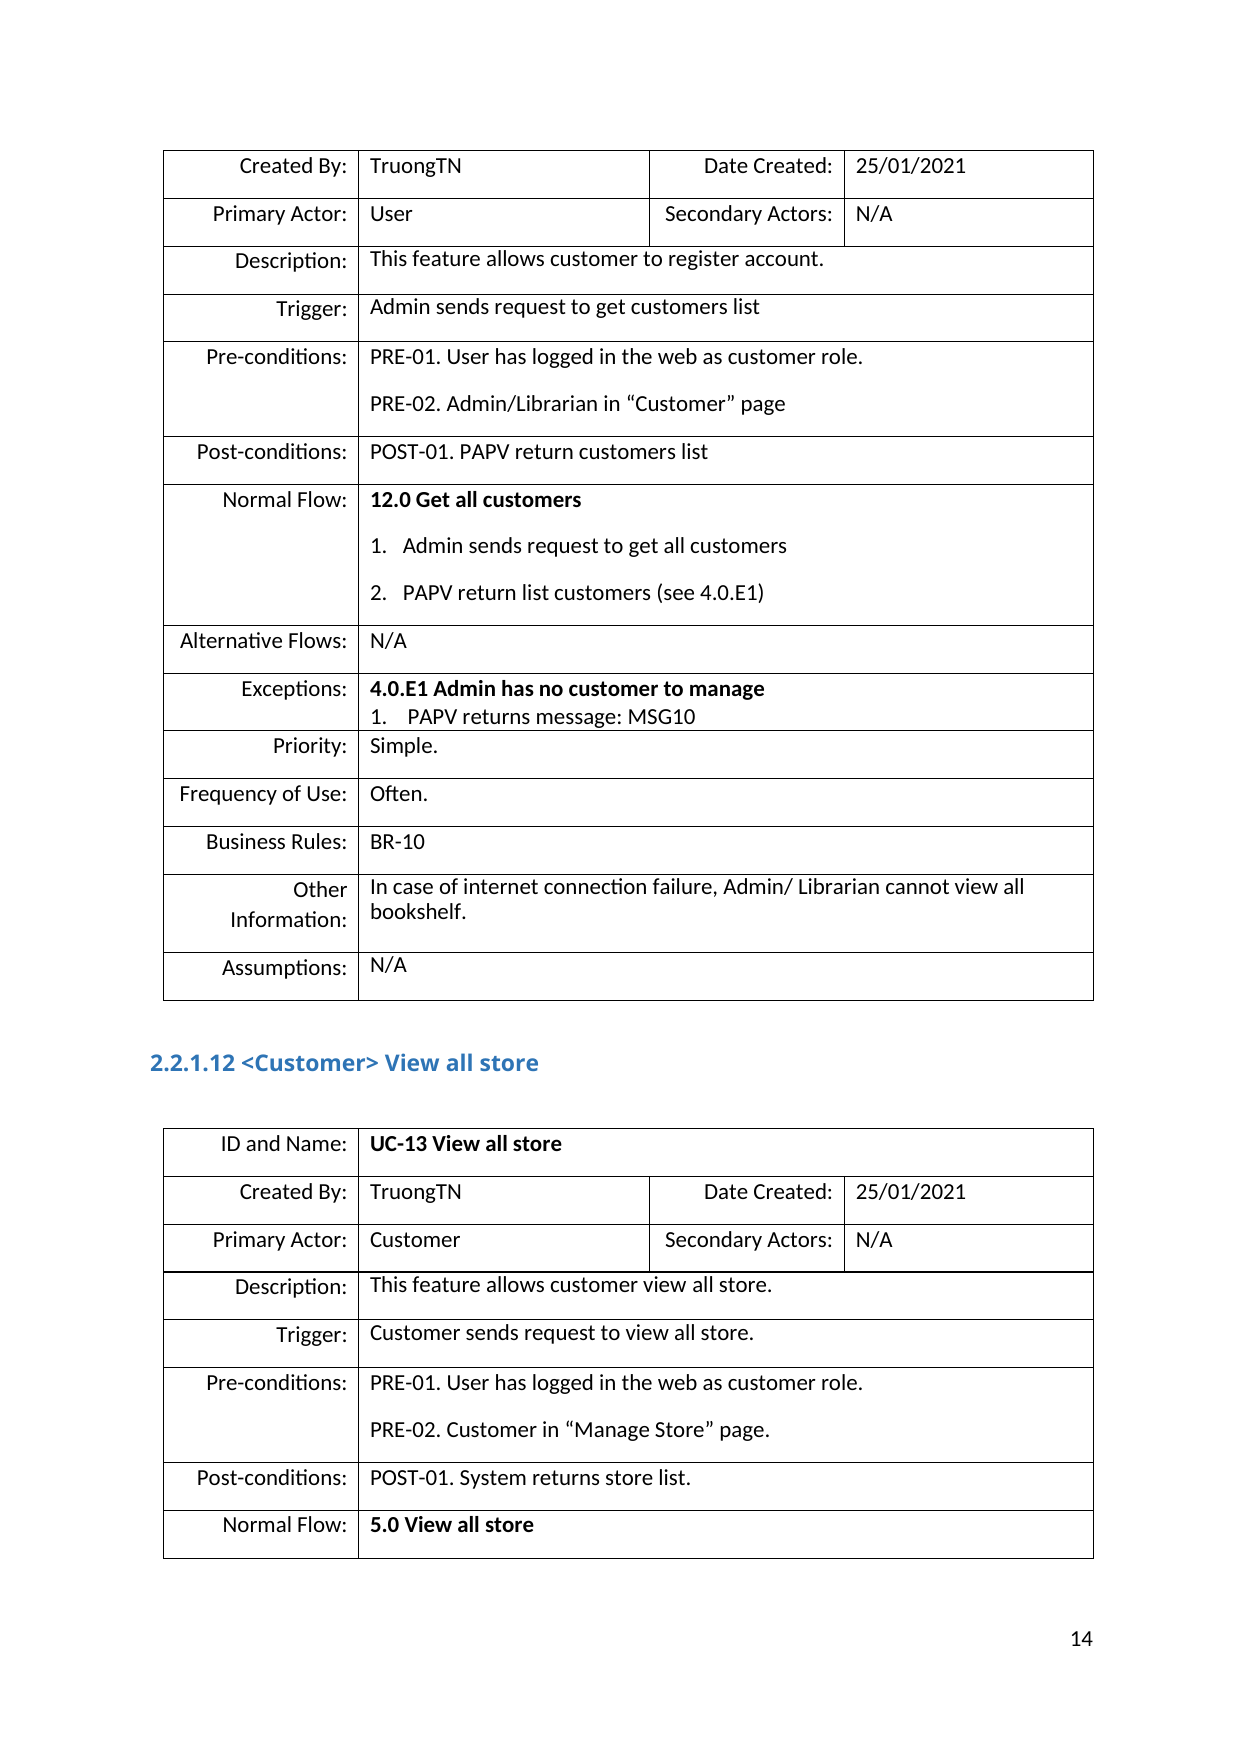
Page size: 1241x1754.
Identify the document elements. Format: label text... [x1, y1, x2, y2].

table_cell Pre-conditions: [164, 342, 358, 436]
table_cell Admin sends request to get customers list [359, 295, 1093, 341]
table_cell Primary Actor: [164, 1225, 358, 1271]
table_cell Assumptions: [164, 953, 358, 999]
table_cell Description: [164, 247, 358, 293]
table_cell Customer [359, 1225, 649, 1271]
table_cell Date Created: [650, 1177, 844, 1224]
table_cell TruongTN [359, 1177, 649, 1224]
table_cell In case of internet connection failure, Admin/ Librarian cannot view all bookshelf. [359, 875, 1093, 952]
table_cell N/A [845, 1225, 1093, 1271]
table_header ID and Name: [164, 1129, 358, 1176]
table_header UC-13 View all store [359, 1129, 1093, 1176]
table_cell 25/01/2021 [845, 151, 1093, 198]
table_cell N/A [359, 626, 1093, 673]
table_cell This feature allows customer view all store. [359, 1273, 1093, 1319]
table_cell Post-conditions: [164, 1463, 358, 1509]
table_cell Created By: [164, 1177, 358, 1224]
table_cell Post-conditions: [164, 437, 358, 484]
table_cell Created By: [164, 151, 358, 198]
table_cell Date Created: [650, 151, 844, 198]
table_cell Secondary Actors: [650, 1225, 844, 1271]
table_cell Often. [359, 779, 1093, 826]
table_cell Trigger: [164, 1320, 358, 1367]
table_cell User [359, 199, 649, 246]
table_cell Simple. [359, 731, 1093, 778]
table_cell BR-10 [359, 827, 1093, 874]
table_cell Priority: [164, 731, 358, 778]
table_cell Normal Flow: [164, 1511, 358, 1557]
table_cell Pre-conditions: [164, 1368, 358, 1462]
table_cell Trigger: [164, 295, 358, 341]
table_cell 25/01/2021 [845, 1177, 1093, 1224]
table_cell 4.0.E1 Admin has no customer to manage PAPV returns message: MSG10 [359, 674, 1093, 730]
table_cell Normal Flow: [164, 485, 358, 625]
table_cell Frequency of Use: [164, 779, 358, 826]
table_cell PRE-01. User has logged in the web as customer role. PRE-02. Admin/Librarian in “Customer” page [359, 342, 1093, 436]
table_cell Primary Actor: [164, 199, 358, 246]
table_cell Business Rules: [164, 827, 358, 874]
table_cell TruongTN [359, 151, 649, 198]
table_cell Other Information: [164, 875, 358, 952]
subtitle 2.2.1.12 <Customer> View all store [150, 1047, 1093, 1079]
table_cell PRE-01. User has logged in the web as customer role. PRE-02. Customer in “Manage Store” page. [359, 1368, 1093, 1462]
table_cell POST-01. System returns store list. [359, 1463, 1093, 1509]
table_cell Exceptions: [164, 674, 358, 730]
table_cell N/A [845, 199, 1093, 246]
table_cell N/A [359, 953, 1093, 999]
table_cell Alternative Flows: [164, 626, 358, 673]
table_cell Secondary Actors: [650, 199, 844, 246]
table_cell Customer sends request to view all store. [359, 1320, 1093, 1367]
table_cell Description: [164, 1273, 358, 1319]
table_cell 5.0 View all store 1. Customer sends request to view all store (see 5.0.E1) 2. System returns store list. [359, 1511, 1093, 1557]
table_cell This feature allows customer to register account. [359, 247, 1093, 293]
table_cell POST-01. PAPV return customers list [359, 437, 1093, 484]
table_cell 12.0 Get all customers 1. Admin sends request to get all customers 2. PAPV return list customers (see 4.0.E1) [359, 485, 1093, 625]
